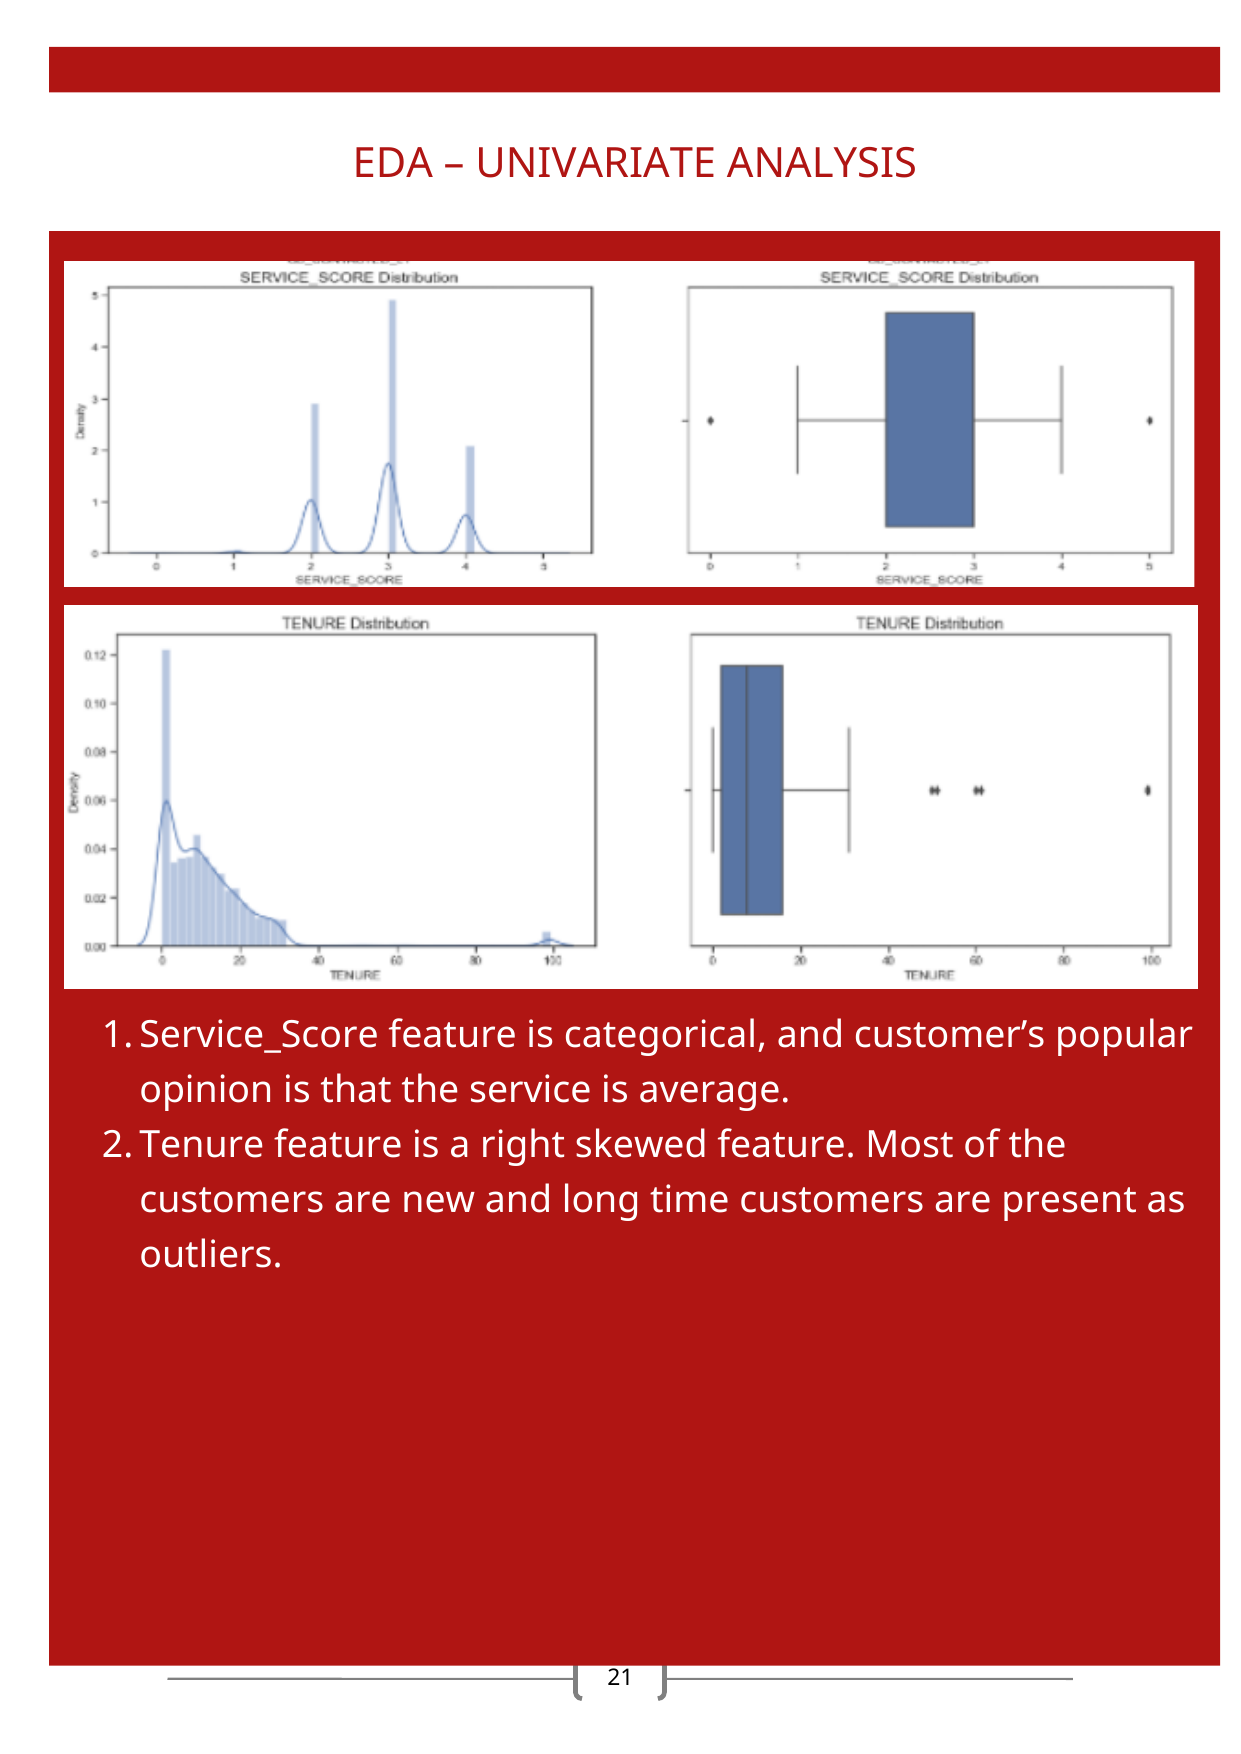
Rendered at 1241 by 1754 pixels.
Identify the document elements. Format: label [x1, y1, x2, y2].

picture [64, 261, 1195, 587]
picture [64, 605, 1198, 989]
